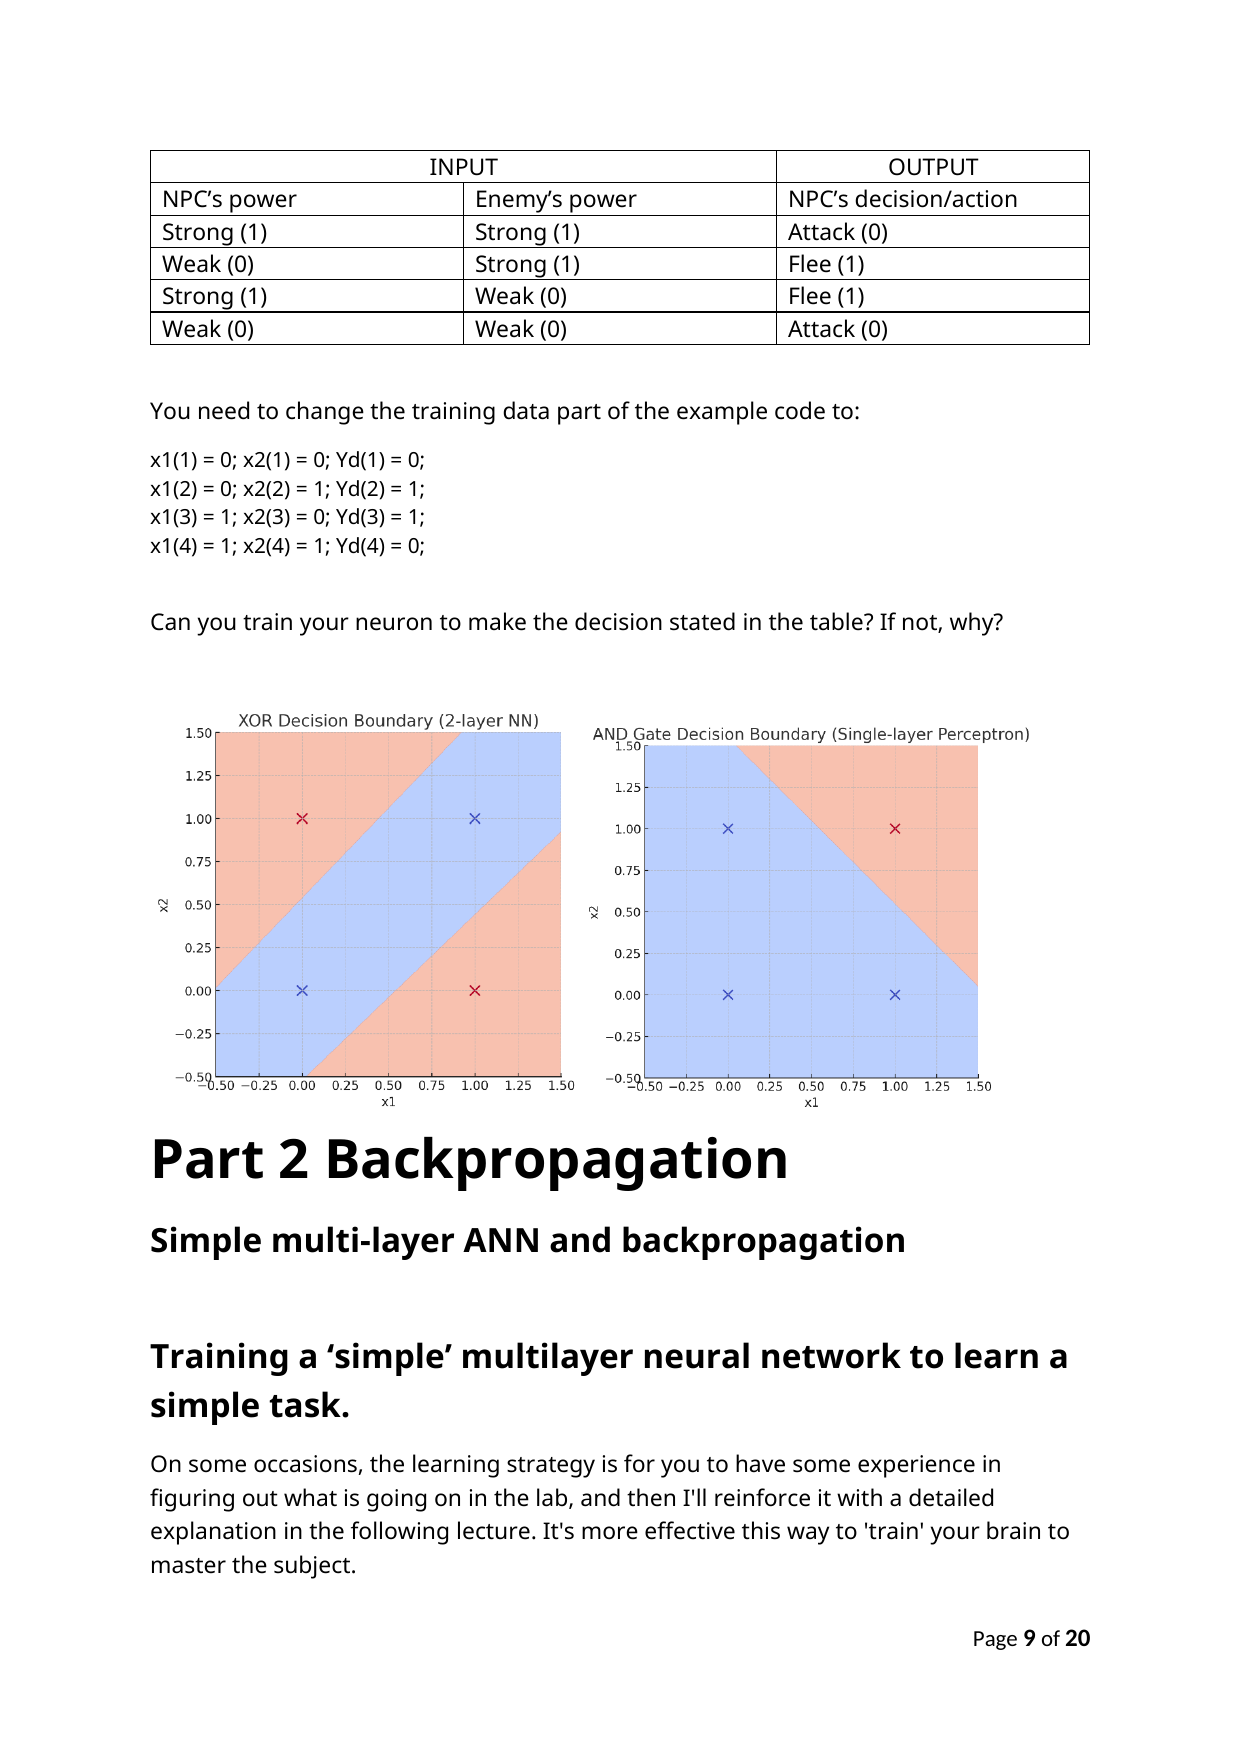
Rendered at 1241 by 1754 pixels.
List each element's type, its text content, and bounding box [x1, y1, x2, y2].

text x1(4) = 1; x2(4) = 1; Yd(4) = 0; [150, 531, 1090, 559]
table_header INPUT [151, 151, 776, 182]
text x1(2) = 0; x2(2) = 1; Yd(2) = 1; [150, 474, 1090, 502]
text On some occasions, the learning strategy is for you to have some experience in figuring out what is going on in the lab, and then I'll reinforce it with a detailed explanation in the following lecture. It's more effective this way to 'train' your brain to master the subject. [150, 1448, 1090, 1580]
table_cell Weak (0) [151, 313, 463, 344]
text x1(1) = 0; x2(1) = 0; Yd(1) = 0; [150, 446, 1090, 474]
table_cell NPC’s power [151, 183, 463, 214]
table_cell Strong (1) [464, 248, 776, 279]
table_cell Weak (0) [151, 248, 463, 279]
picture [150, 707, 1037, 1116]
text Can you train your neuron to make the decision stated in the table? If not, why? [150, 606, 1090, 637]
table_cell Strong (1) [151, 280, 463, 311]
table_cell Strong (1) [151, 216, 463, 247]
table_cell Weak (0) [464, 280, 776, 311]
table_cell Attack (0) [777, 313, 1089, 344]
table_cell Weak (0) [464, 313, 776, 344]
table_cell Flee (1) [777, 248, 1089, 279]
text You need to change the training data part of the example code to: [150, 395, 1090, 426]
table_cell Flee (1) [777, 280, 1089, 311]
table_cell Enemy’s power [464, 183, 776, 214]
text x1(3) = 1; x2(3) = 0; Yd(3) = 1; [150, 502, 1090, 531]
text Simple multi-layer ANN and backpropagation [150, 1217, 1090, 1263]
text Training a ‘simple’ multilayer neural network to learn a simple task. [150, 1333, 1090, 1428]
table_cell NPC’s decision/action [777, 183, 1089, 214]
table_header OUTPUT [777, 151, 1089, 182]
table_cell Attack (0) [777, 216, 1089, 247]
table_cell Strong (1) [464, 216, 776, 247]
